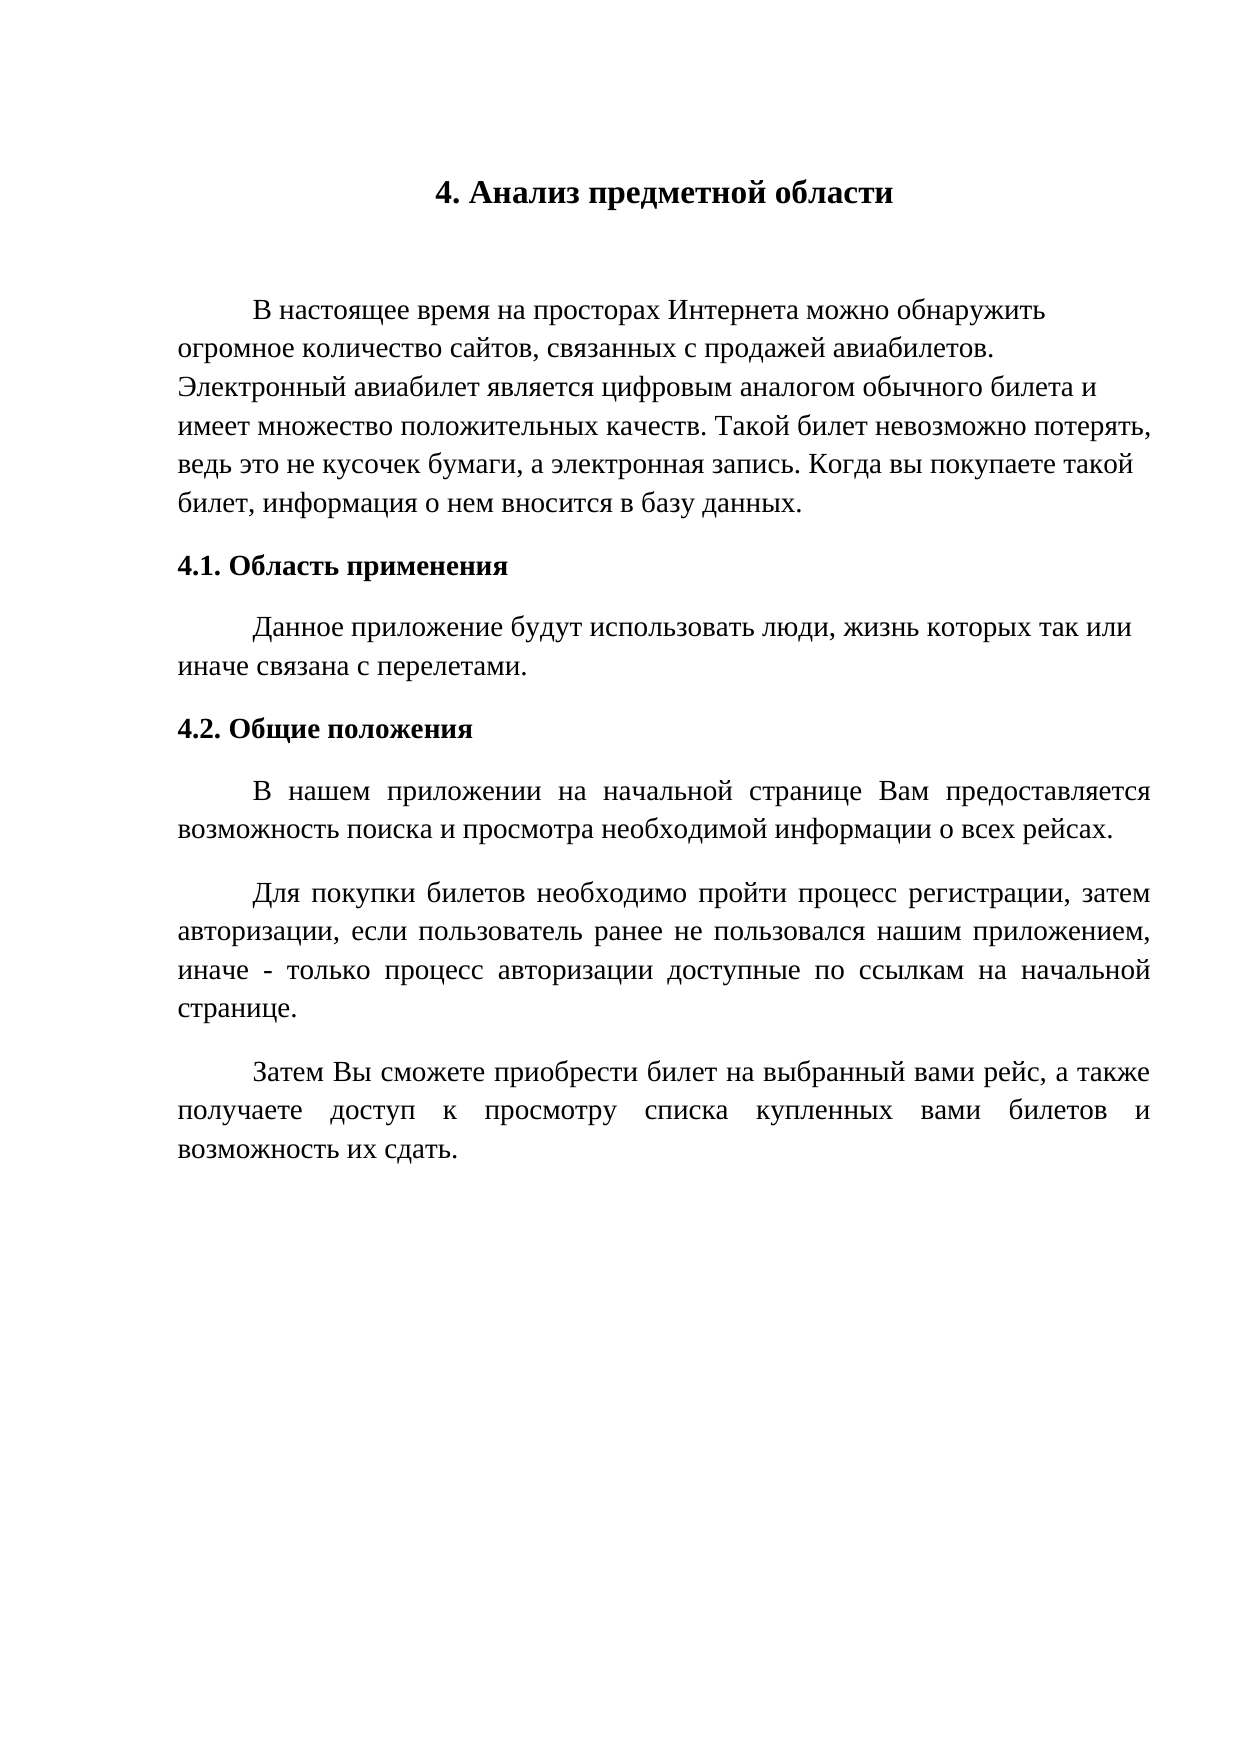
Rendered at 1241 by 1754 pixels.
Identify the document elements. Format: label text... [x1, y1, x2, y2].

text Для покупки билетов необходимо пройти процесс регистрации, затем авторизации, если пользователь ранее не пользовался нашим приложением, иначе - только процесс авторизации доступные по ссылкам на начальной странице. [177, 875, 1152, 1024]
subtitle 4. Анализ предметной области [177, 172, 1152, 210]
text В настоящее время на просторах Интернета можно обнаружить огромное количество сайтов, связанных с продажей авиабилетов. Электронный авиабилет является цифровым аналогом обычного билета и имеет множество положительных качеств. Такой билет невозможно потерять, ведь это не кусочек бумаги, а электронная запись. Когда вы покупаете такой билет, информация о нем вносится в базу данных. [177, 292, 1152, 518]
subtitle 4.1. Область применения [177, 548, 1152, 582]
subtitle 4.2. Общие положения [177, 711, 1152, 745]
text В нашем приложении на начальной странице Вам предоставляется возможность поиска и просмотра необходимой информации о всех рейсах. [177, 773, 1152, 845]
text Данное приложение будут использовать люди, жизнь которых так или иначе связана с перелетами. [177, 609, 1152, 681]
text Затем Вы сможете приобрести билет на выбранный вами рейс, а также получаете доступ к просмотру списка купленных вами билетов и возможность их сдать. [177, 1054, 1152, 1164]
